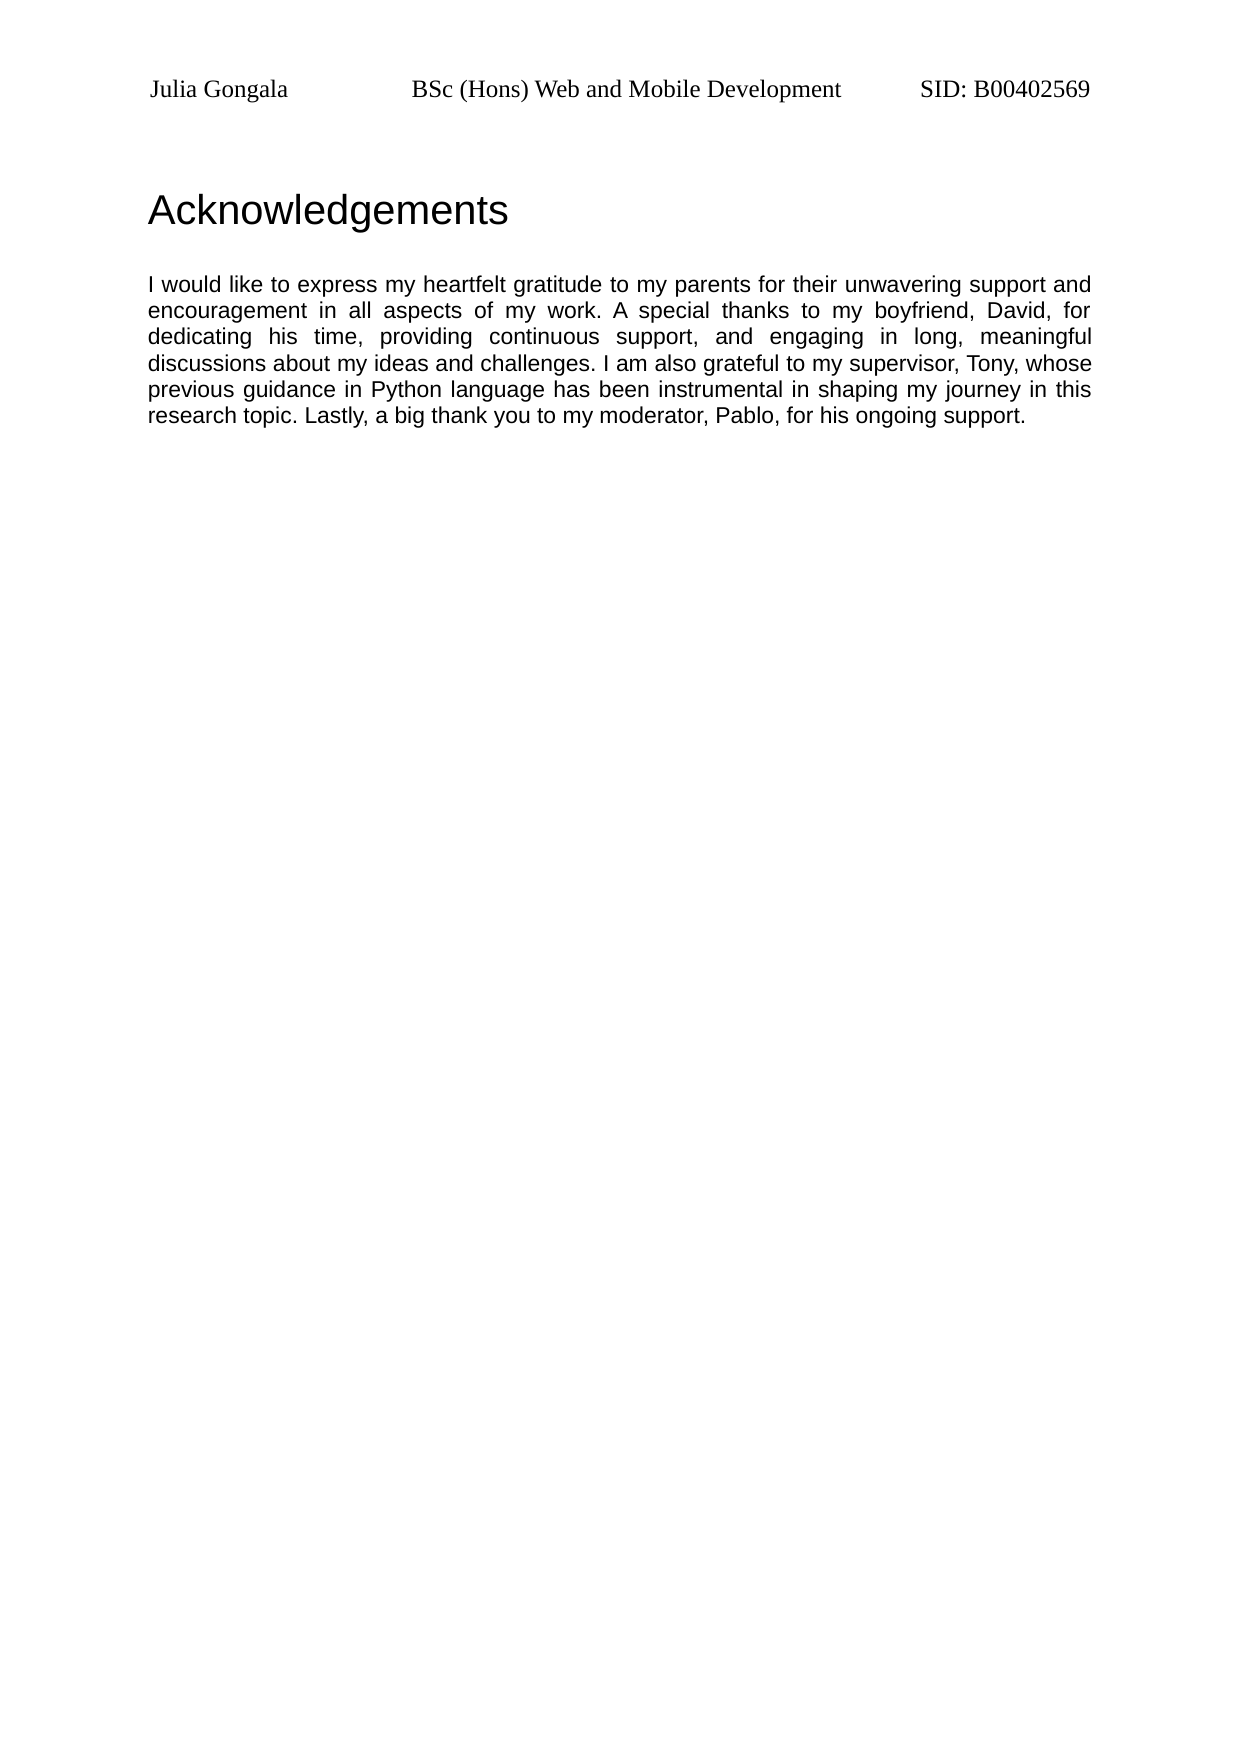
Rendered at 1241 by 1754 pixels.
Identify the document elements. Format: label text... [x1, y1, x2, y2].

text I would like to express my heartfelt gratitude to my parents for their unwavering support and encouragement in all aspects of my work. A special thanks to my boyfriend, David, for dedicating his time, providing continuous support, and engaging in long, meaningful discussions about my ideas and challenges. I am also grateful to my supervisor, Tony, whose previous guidance in Python language has been instrumental in shaping my journey in this research topic. Lastly, a big thank you to my moderator, Pablo, for his ongoing support. [148, 271, 1092, 429]
subtitle Acknowledgements [148, 185, 1092, 233]
